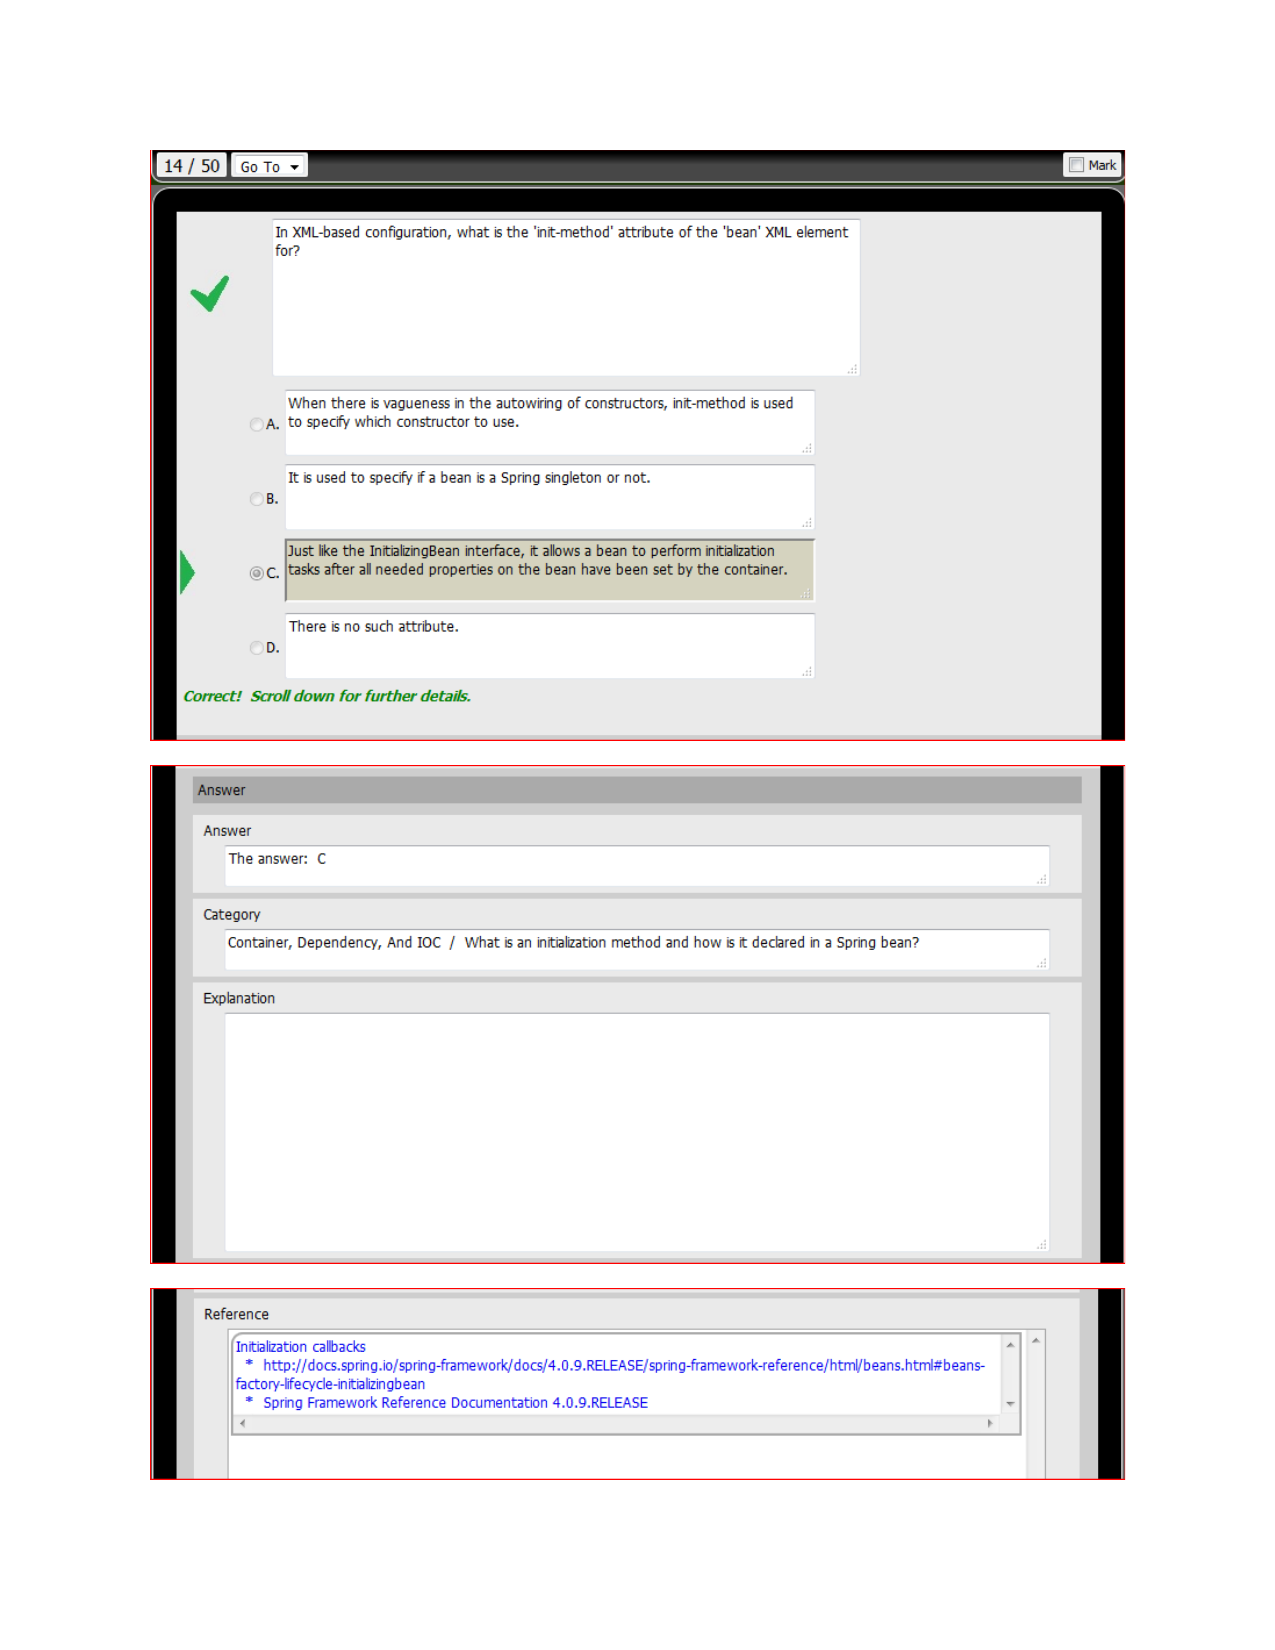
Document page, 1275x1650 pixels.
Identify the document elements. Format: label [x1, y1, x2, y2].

picture [150, 765, 1125, 1264]
picture [150, 1288, 1125, 1480]
picture [150, 150, 1125, 741]
